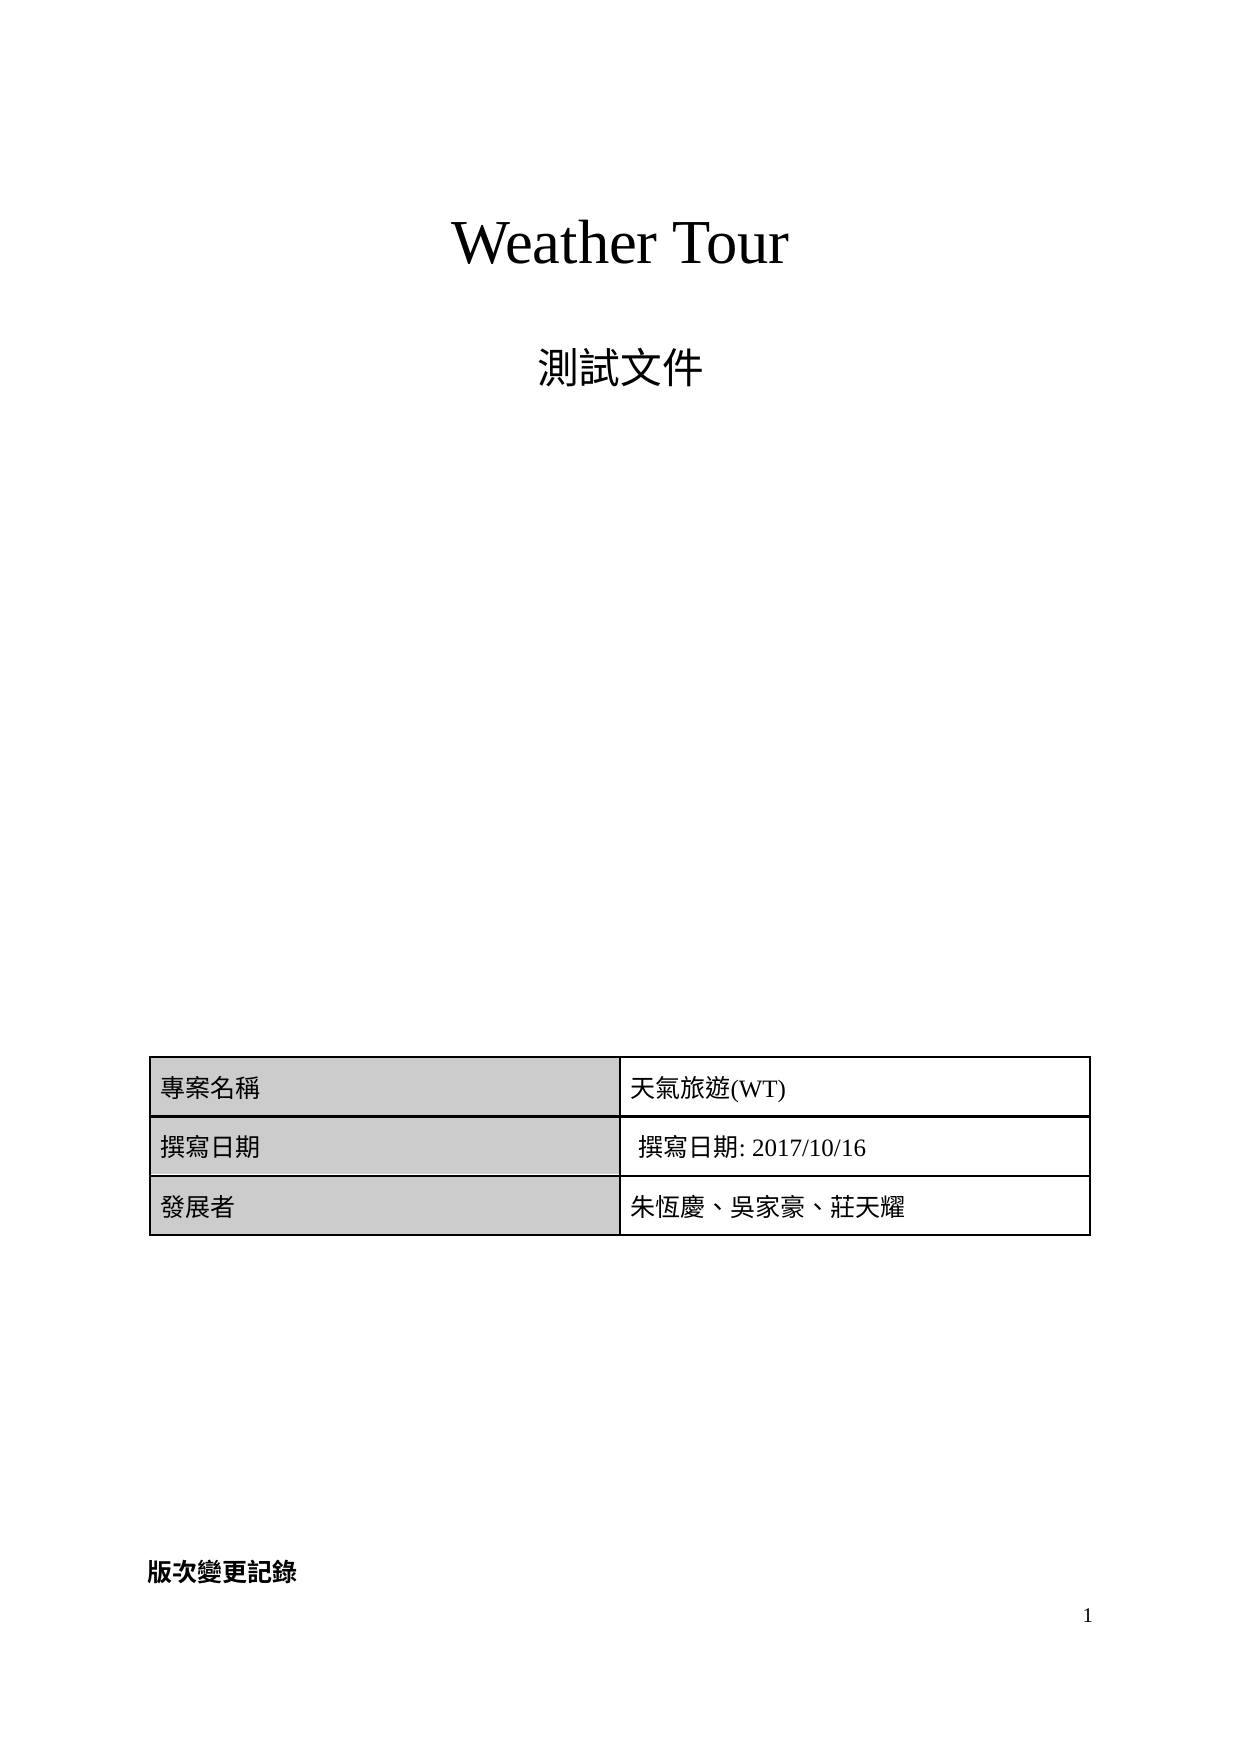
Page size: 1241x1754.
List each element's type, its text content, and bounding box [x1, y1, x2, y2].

text 測試文件 [148, 335, 1092, 395]
text Weather Tour [148, 205, 1092, 306]
table_header 專案名稱 [151, 1058, 619, 1115]
table_cell 撰寫日期: 2017/10/16 [621, 1118, 1089, 1174]
table_cell 朱恆慶、吳家豪、莊天耀 [621, 1177, 1089, 1234]
table_header 天氣旅遊(WT) [621, 1058, 1089, 1115]
text 版次變更記錄 [148, 1552, 1092, 1588]
table_cell 撰寫日期 [151, 1118, 619, 1174]
table_cell 發展者 [151, 1177, 619, 1234]
